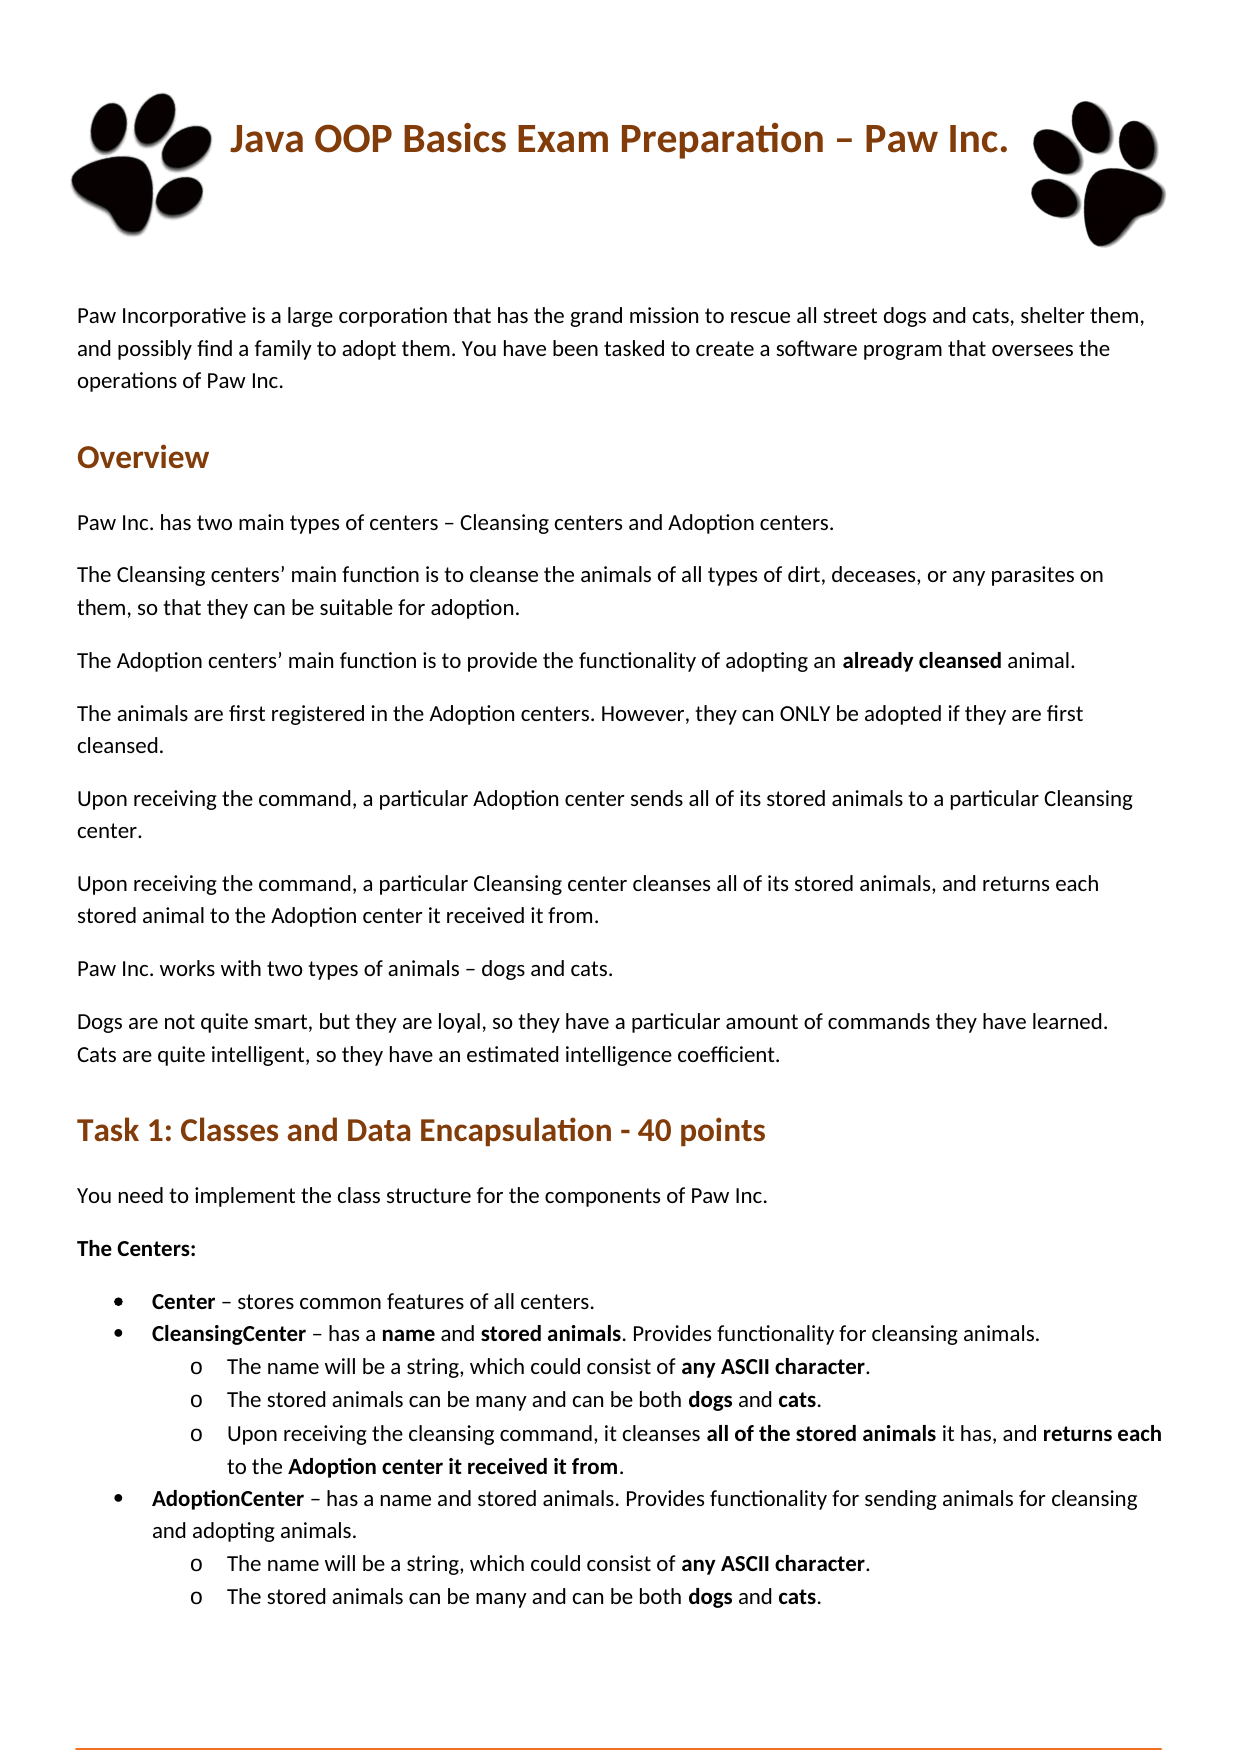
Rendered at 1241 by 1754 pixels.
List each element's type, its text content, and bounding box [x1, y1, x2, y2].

text The Cleansing centers’ main function is to cleanse the animals of all types of dirt, deceases, or any parasites on them, so that they can be suitable for adoption. [77, 561, 1163, 621]
text The Adoption centers’ main function is to provide the functionality of adopting an already cleansed animal. [77, 646, 1163, 674]
text Paw Inc. works with two types of animals – dogs and cats. [77, 954, 1163, 982]
list Center – stores common features of all centers. [114, 1287, 1163, 1315]
list The stored animals can be many and can be both dogs and cats. [189, 1582, 1163, 1611]
subtitle Overview [77, 436, 1163, 476]
list Upon receiving the cleansing command, it cleanses all of the stored animals it has, and returns each to the Adoption center it received it from. [189, 1419, 1163, 1480]
picture [19, 62, 256, 265]
list The name will be a string, which could consist of any ASCII character. [189, 1549, 1163, 1578]
list The name will be a string, which could consist of any ASCII character. [189, 1352, 1163, 1381]
list CleansingCenter – has a name and stored animals. Provides functionality for cleansing animals. [114, 1319, 1163, 1348]
list The stored animals can be many and can be both dogs and cats. [189, 1385, 1163, 1414]
text Paw Incorporative is a large corporation that has the grand mission to rescue all street dogs and cats, shelter them, and possibly find a family to adopt them. You have been tasked to create a software program that oversees the operations of Paw Inc. [77, 302, 1163, 394]
subtitle Java OOP Basics Exam Preparation – Paw Inc. [77, 112, 1163, 163]
text Paw Inc. has two main types of centers – Cleansing centers and Adoption centers. [77, 508, 1163, 536]
text Upon receiving the command, a particular Adoption center sends all of its stored animals to a particular Cleansing center. [77, 784, 1163, 844]
text Dogs are not quite smart, but they are loyal, so they have a particular amount of commands they have learned. Cats are quite intelligent, so they have an estimated intelligence coefficient. [77, 1007, 1163, 1068]
text Upon receiving the command, a particular Cleansing center cleanses all of its stored animals, and returns each stored animal to the Adoption center it received it from. [77, 869, 1163, 929]
subtitle Task 1: Classes and Data Encapsulation - 40 points [77, 1109, 1163, 1150]
picture [975, 45, 1217, 302]
text You need to implement the class structure for the components of Paw Inc. [77, 1181, 1163, 1209]
text The animals are first registered in the Adoption centers. However, they can ONLY be adopted if they are first cleansed. [77, 699, 1163, 759]
list AdoptionCenter – has a name and stored animals. Provides functionality for sending animals for cleansing and adopting animals. [114, 1484, 1163, 1544]
text The Centers: [77, 1234, 1163, 1262]
